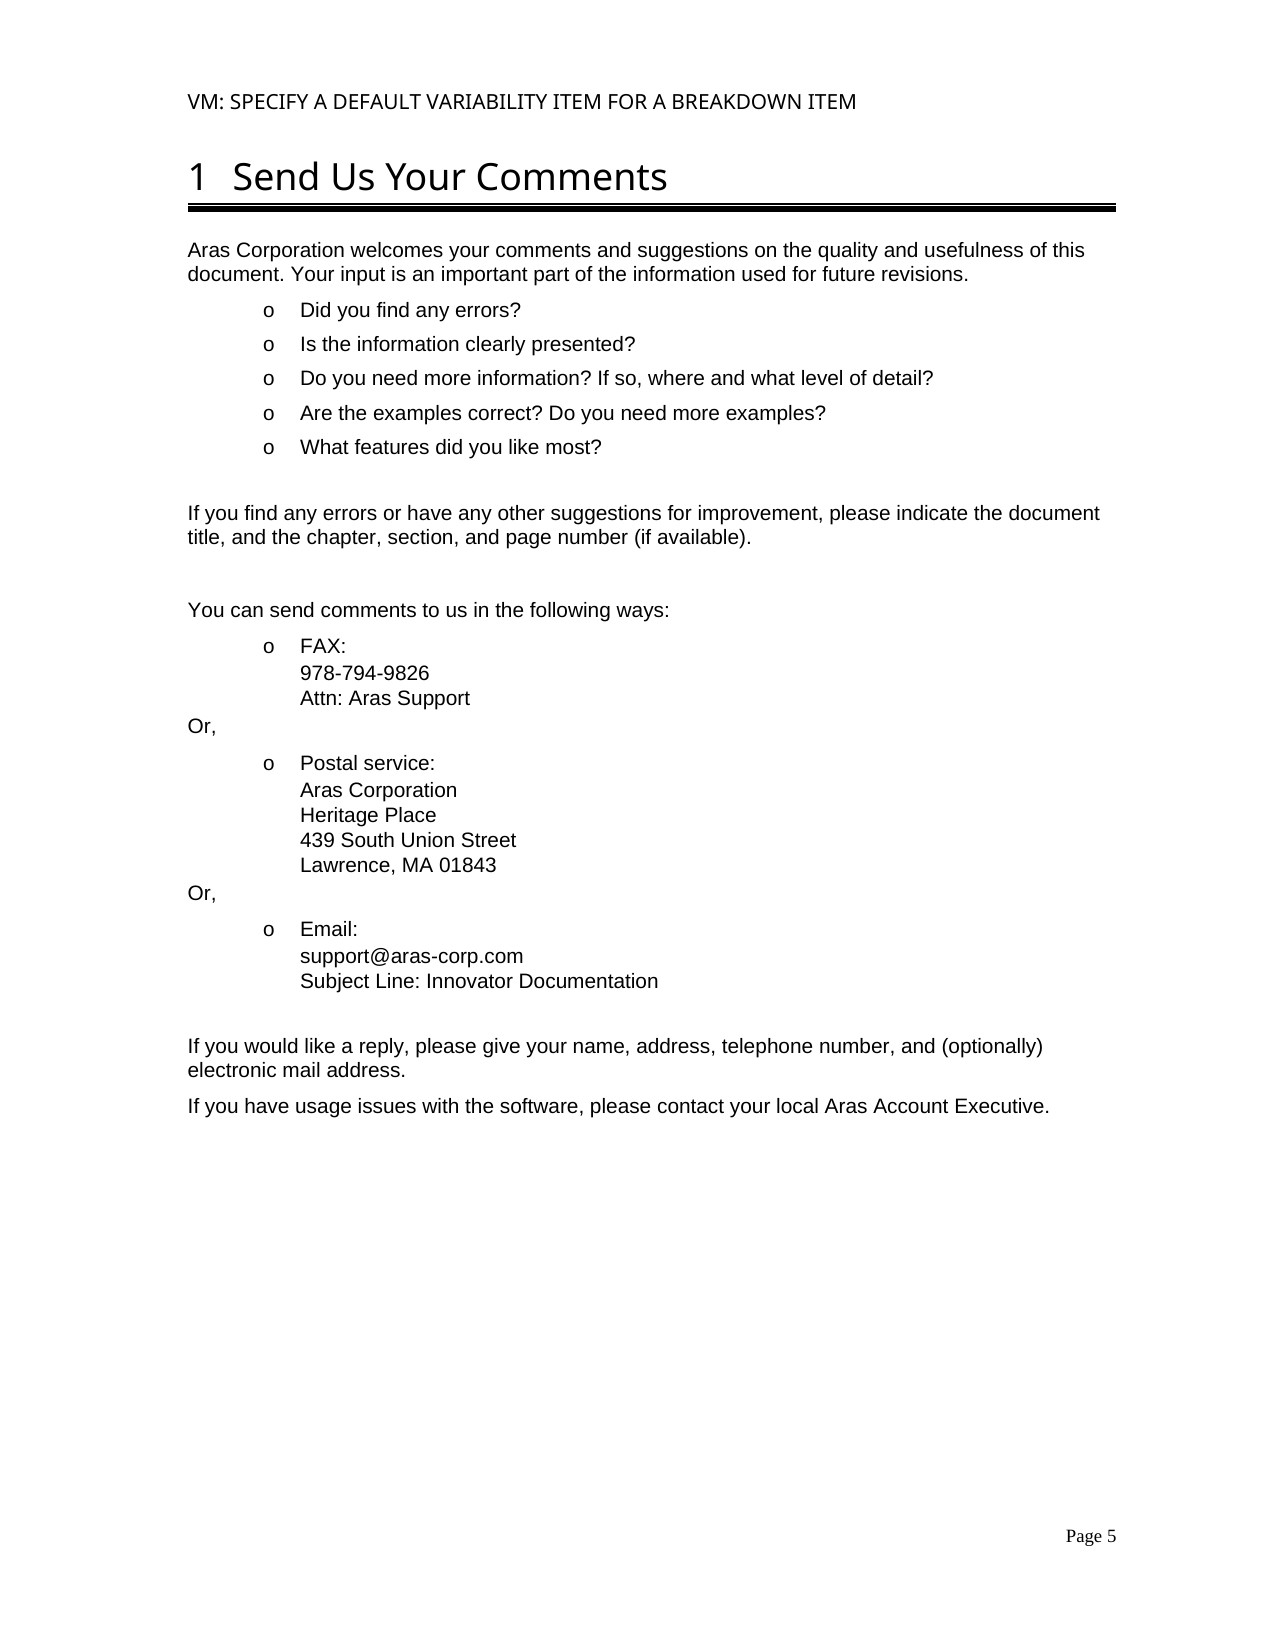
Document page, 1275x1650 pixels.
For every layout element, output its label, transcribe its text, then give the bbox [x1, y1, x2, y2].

text You can send comments to us in the following ways: [187, 598, 1116, 622]
list Did you find any errors? [262, 298, 1116, 324]
text Or, [187, 714, 1116, 738]
list Email: support@aras-corp.com Subject Line: Innovator Documentation [262, 917, 1116, 993]
subtitle Send Us Your Comments [187, 150, 1116, 212]
text If you find any errors or have any other suggestions for improvement, please indicate the document title, and the chapter, section, and page number (if available). [187, 501, 1116, 549]
text Aras Corporation welcomes your comments and suggestions on the quality and usefulness of this document. Your input is an important part of the information used for future revisions. [187, 237, 1116, 285]
list Do you need more information? If so, where and what level of detail? [262, 366, 1116, 392]
list Postal service: 439 [262, 751, 1116, 877]
text Or, [187, 881, 1116, 905]
list Are the examples correct? Do you need more examples? [262, 400, 1116, 426]
text If you have usage issues with the software, please contact your local Aras Account Executive. [187, 1094, 1116, 1118]
list FAX: 978-794-9826 Attn: Support [262, 634, 1116, 710]
text If you would like a reply, please give your name, address, telephone number, and (optionally) electronic mail address. [187, 1034, 1116, 1082]
list What features did you like most? [262, 434, 1116, 460]
list Is the information clearly presented? [262, 332, 1116, 358]
